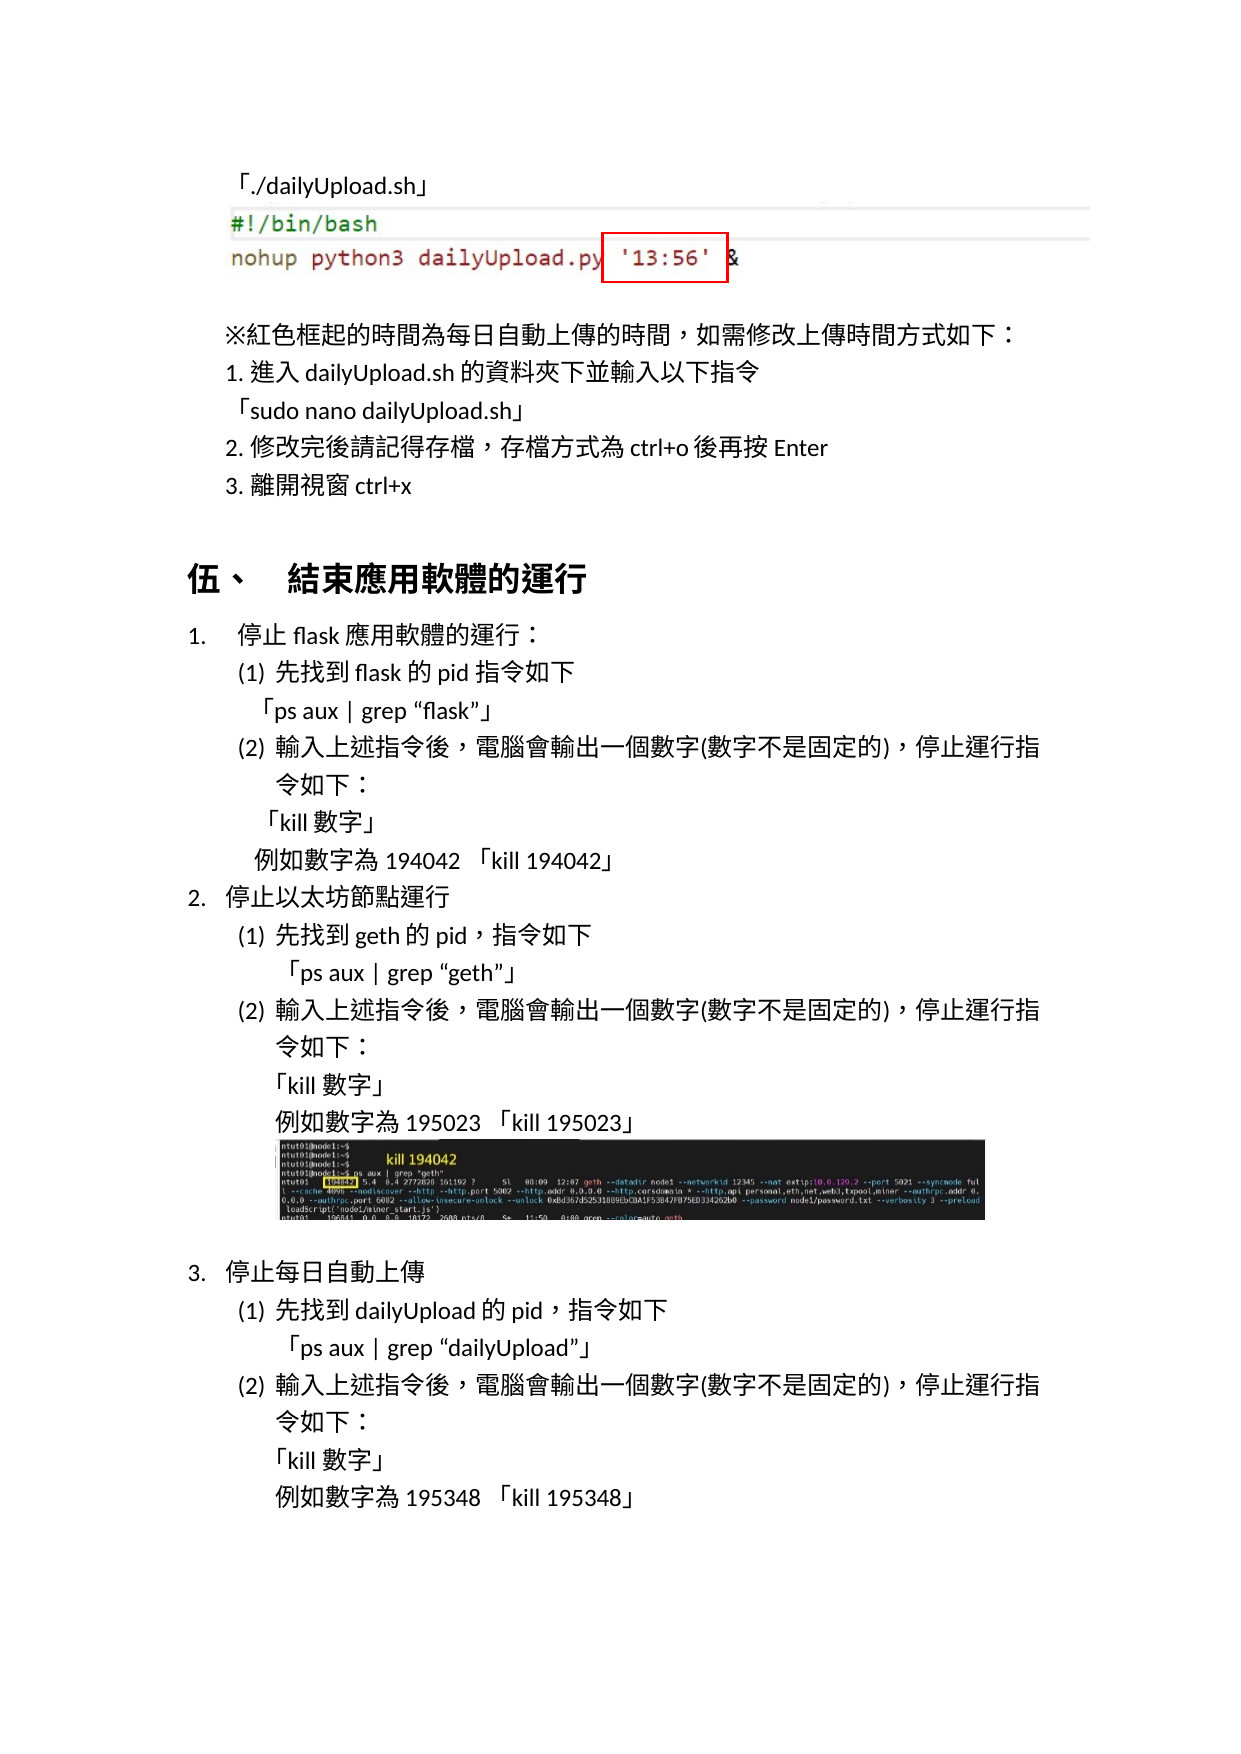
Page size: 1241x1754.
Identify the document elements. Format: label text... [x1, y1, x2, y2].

text 1. 停止 flask 應用軟體的運行： [187, 614, 1053, 652]
text 「ps aux | grep “geth”」 [275, 952, 1053, 989]
text 「./dailyUpload.sh」 [225, 164, 1053, 202]
text 例如數字為195348 「kill 195348」 [275, 1477, 1053, 1514]
text 1. 進入dailyUpload.sh的資料夾下並輸入以下指令 [225, 352, 1053, 389]
text 例如數字為195023 「kill 195023」 [275, 1102, 1053, 1139]
list 輸入上述指令後，電腦會輸出一個數字(數字不是固定的)，停止運行指 令如下： [237, 727, 1053, 802]
list 結束應用軟體的運行 [187, 539, 1053, 614]
text 2. 修改完後請記得存檔，存檔方式為ctrl+o後再按Enter [225, 427, 1053, 464]
text 「kill 數字」 [187, 1064, 1053, 1102]
text 例如數字為194042 「kill 194042」 [187, 839, 1053, 877]
list 停止以太坊節點運行 [187, 877, 1053, 914]
picture [225, 202, 1090, 310]
text 「ps aux | grep “flask”」 [187, 689, 1053, 727]
list 輸入上述指令後，電腦會輸出一個數字(數字不是固定的)，停止運行指令如下： [237, 1364, 1053, 1439]
text 「ps aux | grep “dailyUpload”」 [275, 1327, 1053, 1364]
list 先找到flask 的pid 指令如下 [237, 652, 1053, 689]
text 「sudo nano dailyUpload.sh」 [225, 389, 1053, 427]
text 3. 離開視窗ctrl+x [225, 464, 1053, 502]
picture [275, 1139, 987, 1220]
list 先找到geth的pid，指令如下 [237, 914, 1053, 952]
text 「kill 數字」 [187, 1439, 1053, 1477]
list 停止每日自動上傳 [187, 1252, 1053, 1289]
list 先找到dailyUpload的pid，指令如下 [237, 1289, 1053, 1327]
text ※紅色框起的時間為每日自動上傳的時間，如需修改上傳時間方式如下： [225, 314, 1053, 352]
list 輸入上述指令後，電腦會輸出一個數字(數字不是固定的)，停止運行指令如下： [237, 989, 1053, 1064]
text 「kill 數字」 [187, 802, 1053, 839]
